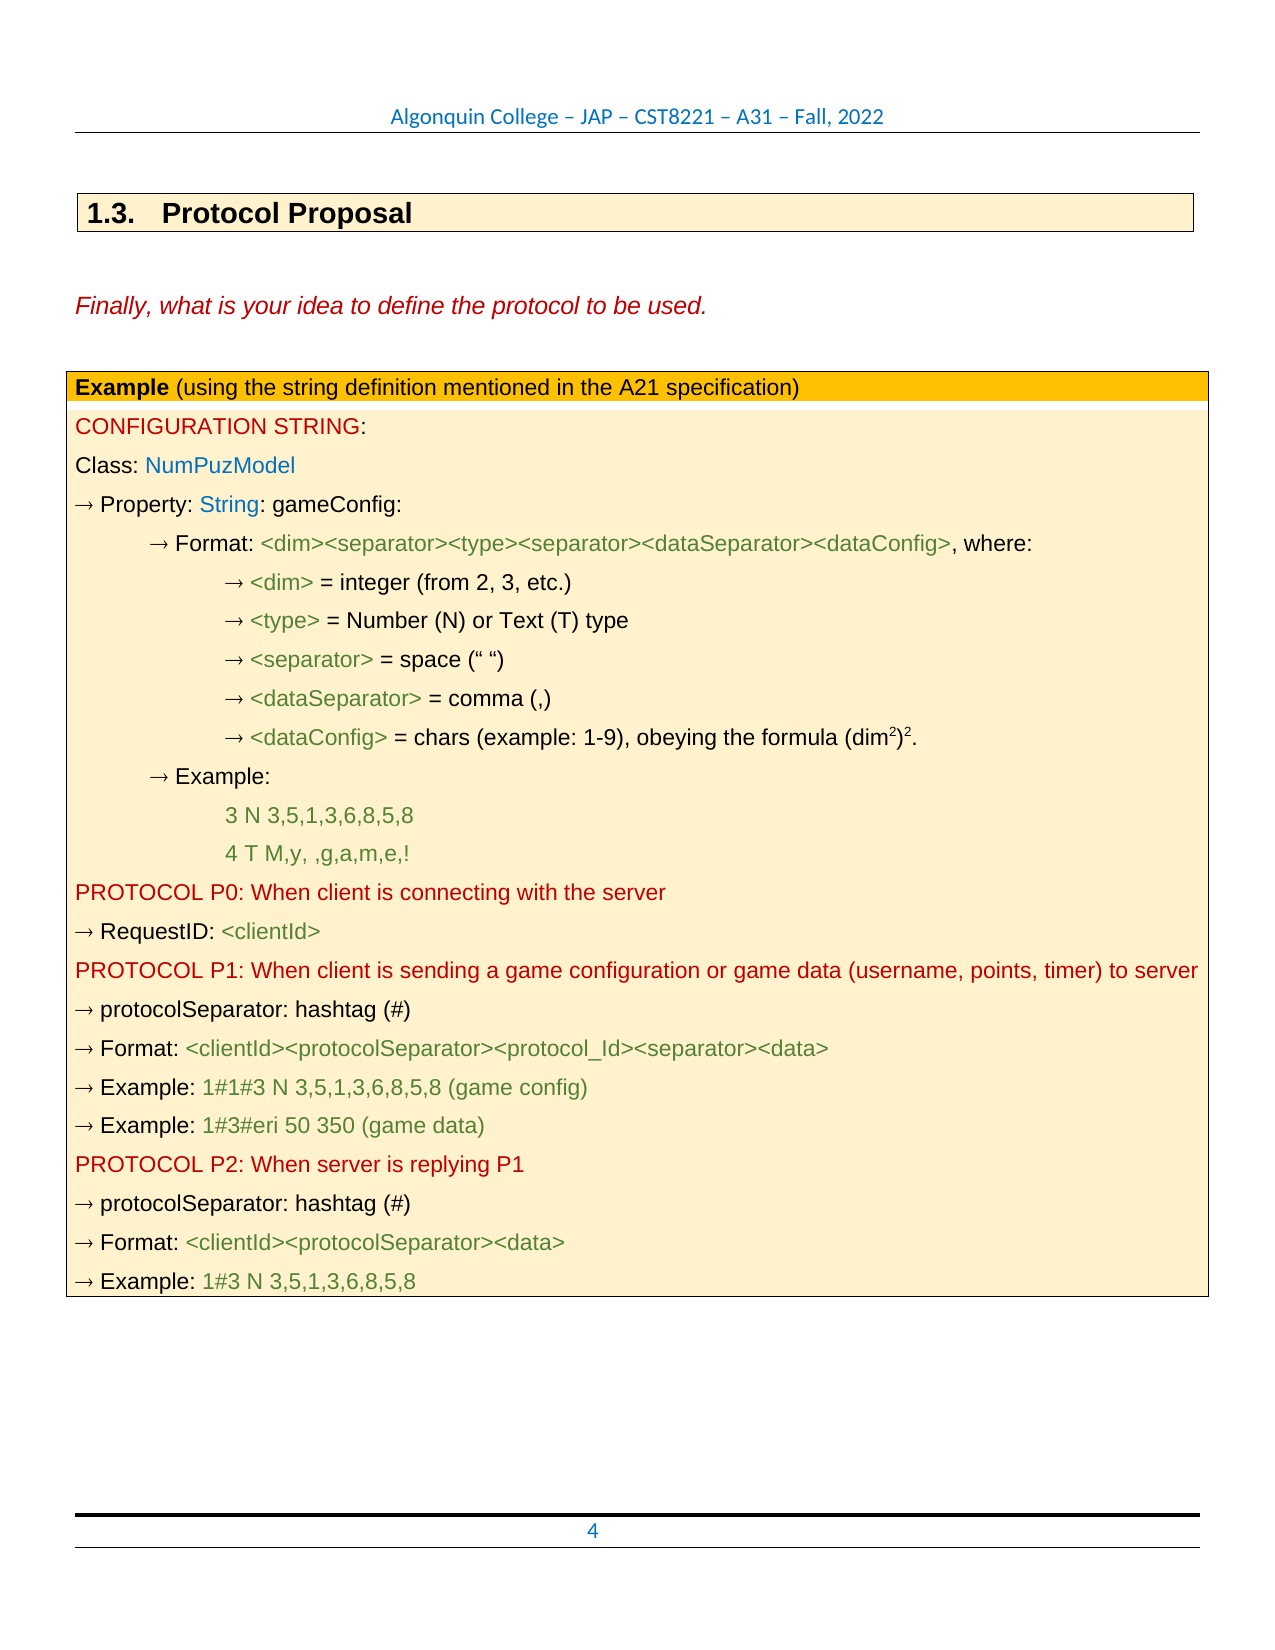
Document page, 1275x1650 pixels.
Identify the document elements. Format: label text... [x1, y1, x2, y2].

list 3 N 3,5,1,3,6,8,5,8 [67, 798, 1208, 828]
list Example: 1#3#eri 50 350 (game data) [67, 1109, 1208, 1139]
list Example (using the string definition mentioned in the A21 specification) [67, 372, 1208, 401]
list <dataConfig> = chars (example: 1-9), obeying the formula (dim2)2. [67, 721, 1208, 750]
list CONFIGURATION STRING: [67, 410, 1208, 439]
list 4 T M,y, ,g,a,m,e,! [67, 837, 1208, 867]
list Example: 1#1#3 N 3,5,1,3,6,8,5,8 (game config) [67, 1070, 1208, 1100]
list Example: 1#3 N 3,5,1,3,6,8,5,8 [67, 1265, 1208, 1296]
list <separator> = space (“ “) [67, 643, 1208, 672]
subtitle Protocol Proposal [78, 194, 1193, 231]
list protocolSeparator: hashtag (#) [67, 993, 1208, 1022]
list PROTOCOL P2: When server is replying P1 [67, 1148, 1208, 1178]
list <dataSeparator> = comma (,) [67, 682, 1208, 711]
text Finally, what is your idea to define the protocol to be used. [75, 291, 1196, 320]
list <dim> = integer (from 2, 3, etc.) [67, 565, 1208, 595]
list PROTOCOL P1: When client is sending a game configuration or game data (username, points, timer) to server [67, 954, 1208, 983]
list Format: <clientId><protocolSeparator><data> [67, 1226, 1208, 1255]
list RequestID: <clientId> [67, 915, 1208, 944]
list Example: [67, 759, 1208, 789]
list <type> = Number (N) or Text (T) type [67, 604, 1208, 634]
list Property: String: gameConfig: [67, 488, 1208, 517]
list Class: NumPuzModel [67, 449, 1208, 478]
list Format: <dim><separator><type><separator><dataSeparator><dataConfig>, where: [67, 526, 1208, 556]
list Format: <clientId><protocolSeparator><protocol_Id><separator><data> [67, 1032, 1208, 1061]
list PROTOCOL P0: When client is connecting with the server [67, 876, 1208, 906]
list protocolSeparator: hashtag (#) [67, 1187, 1208, 1216]
